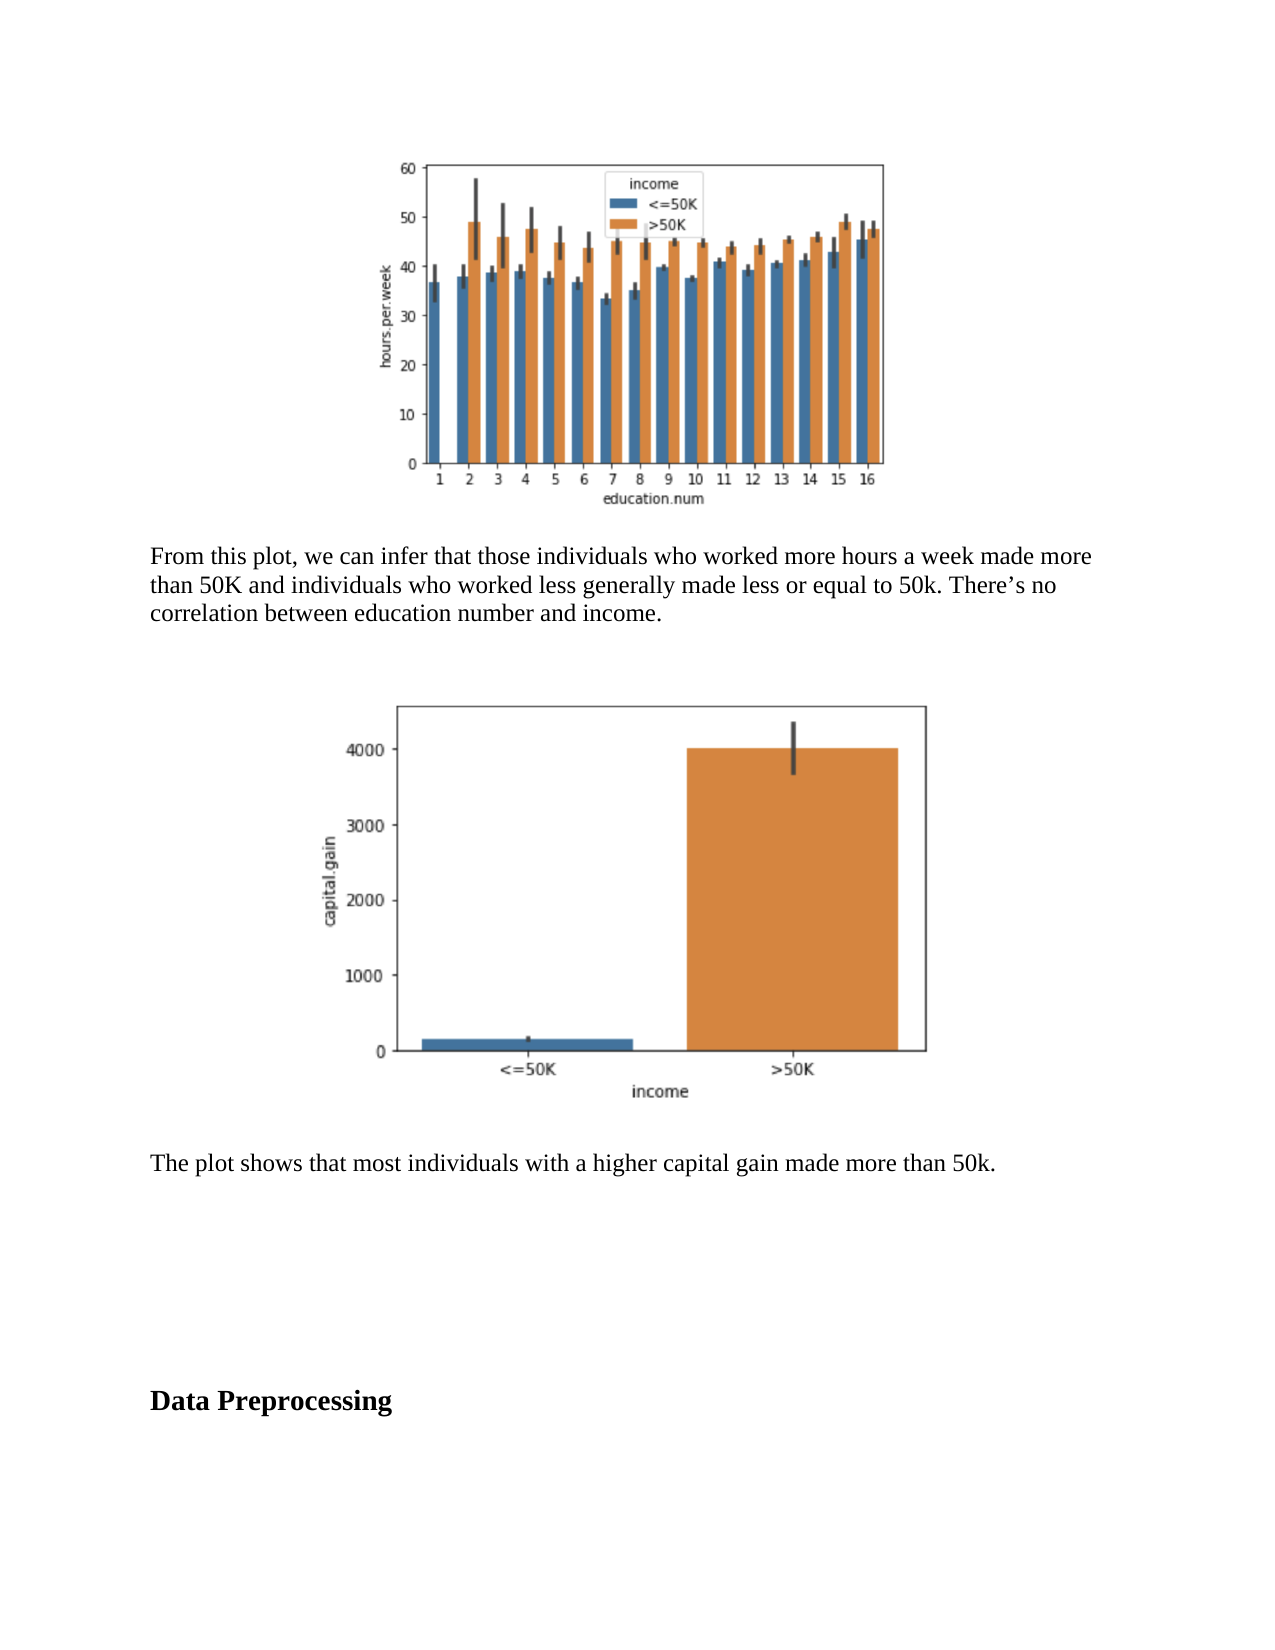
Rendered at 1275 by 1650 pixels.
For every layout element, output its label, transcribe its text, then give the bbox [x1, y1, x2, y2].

text Data Preprocessing [150, 1383, 1125, 1417]
text The plot shows that most individuals with a higher capital gain made more than 50k. [150, 1148, 1125, 1177]
picture [303, 684, 972, 1120]
picture [363, 150, 912, 513]
text From this plot, we can infer that those individuals who worked more hours a week made more than 50K and individuals who worked less generally made less or equal to 50k. There’s no correlation between education number and income. [150, 541, 1125, 627]
